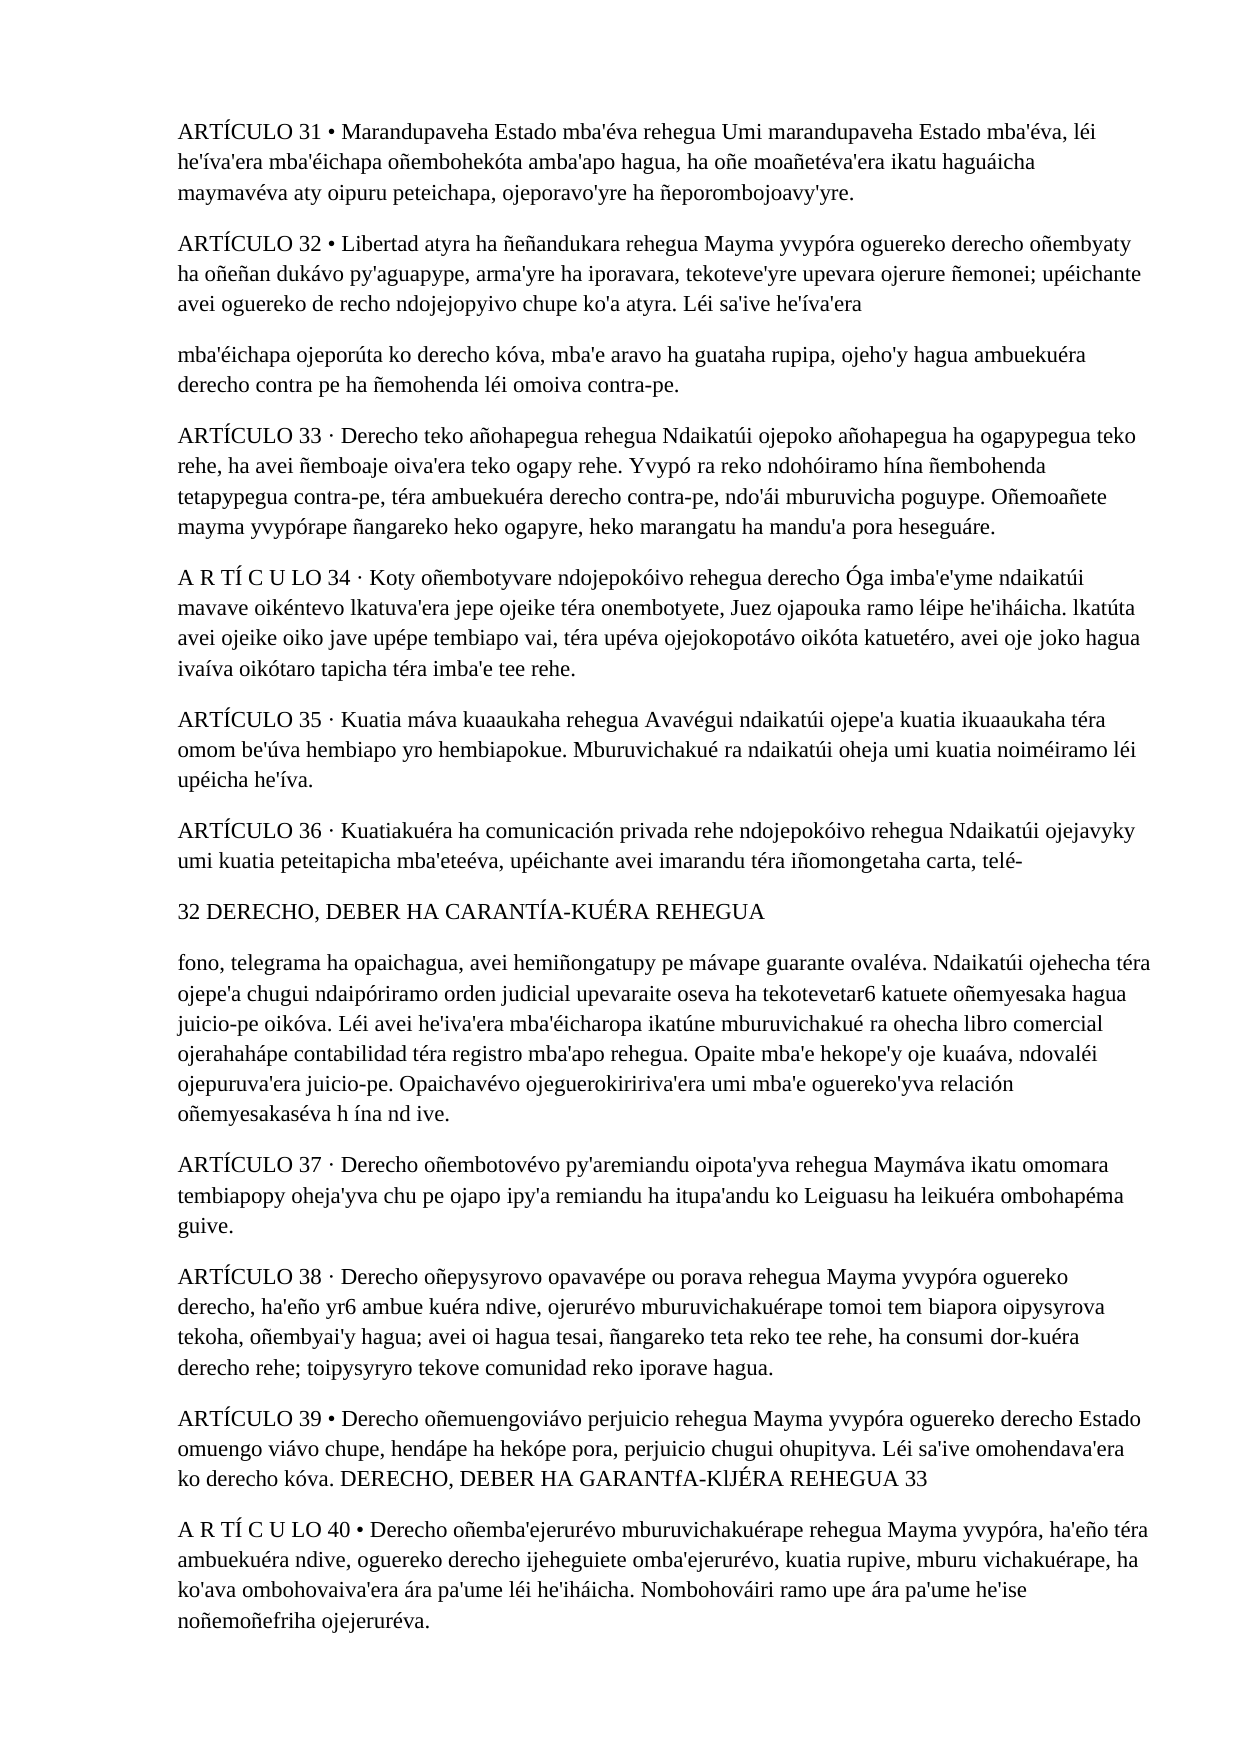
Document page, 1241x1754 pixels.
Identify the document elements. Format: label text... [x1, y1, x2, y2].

text fono, telegrama ha opaichagua, avei hemiñongatupy pe mávape guarante ovaléva. Ndaikatúi ojehecha téra ojepe'a chugui ndaipóriramo orden judicial upevaraite oseva ha tekotevetar6 katuete oñemyesaka hagua juicio-pe oikóva. Léi avei he'iva'era mba'éicharopa ikatúne mburuvichakué­ ra ohecha libro comercial ojerahahápe contabilidad téra registro mba'apo rehegua. Opaite mba'e hekope'y oje­ kuaáva, ndovaléi ojepuruva'era juicio-pe. Opaichavévo ojeguerokiririva'era umi mba'e oguereko'yva relación oñemyesakaséva h ína nd ive. [177, 949, 1152, 1127]
text ARTÍCULO 33 · Derecho teko añohapegua rehegua Ndaikatúi ojepoko añohapegua ha ogapypegua teko rehe, ha avei ñemboaje oiva'era teko ogapy rehe. Yvypó­ ra reko ndohóiramo hína ñembohenda tetapypegua contra-pe, téra ambuekuéra derecho contra-pe, ndo'ái mburuvicha poguype. Oñemoañete mayma yvypórape ñangareko heko ogapyre, heko marangatu ha mandu'a­ pora heseguáre. [177, 422, 1152, 539]
text ARTÍCULO 39 • Derecho oñemuengoviávo perjuicio rehegua Mayma yvypóra oguereko derecho Estado omuengo­ viávo chupe, hendápe ha hekópe pora, perjuicio chugui ohupityva. Léi sa'ive omohendava'era ko derecho kóva. DERECHO, DEBER HA GARANTfA-KlJÉRA REHEGUA 33 [177, 1404, 1152, 1491]
text ARTÍCULO 36 · Kuatiakuéra ha comunicación privada rehe ndojepokóivo rehegua Ndaikatúi ojejavyky umi kuatia peteitapicha mba'eteéva, upéichante avei imarandu téra iñomongetaha carta, telé- [177, 817, 1152, 874]
text ARTÍCULO 37 · Derecho oñembotovévo py'aremiandu oipota'yva rehegua Maymáva ikatu omomara tembiapopy oheja'yva chu­ pe ojapo ipy'a remiandu ha itupa'andu ko Leiguasu ha leikuéra ombohapéma guive. [177, 1151, 1152, 1238]
text mba'éichapa ojeporúta ko derecho kóva, mba'e aravo ha guataha rupipa, ojeho'y hagua ambuekuéra derecho contra­ pe ha ñemohenda léi omoiva contra-pe. [177, 341, 1152, 398]
text ARTÍCULO 32 • Libertad atyra ha ñeñandukara rehegua Mayma yvypóra oguereko derecho oñembyaty ha oñeñan­ dukávo py'aguapype, arma'yre ha iporavara, tekoteve'yre upevara ojerure ñemonei; upéichante avei oguereko de­ recho ndojejopyivo chupe ko'a atyra. Léi sa'ive he'íva'era [177, 229, 1152, 316]
text A R TÍ C U LO 34 · Koty oñembotyvare ndojepokóivo rehegua derecho Óga imba'e'yme ndaikatúi mavave oikéntevo lkatuva'era jepe ojeike téra onembotyete, Juez ojapouka ramo léipe he'iháicha. lkatúta avei ojeike oiko jave upépe tembiapo vai, téra upéva ojejokopotávo oikóta katuetéro, avei oje­ joko hagua ivaíva oikótaro tapicha téra imba'e tee rehe. [177, 564, 1152, 681]
text 32 DERECHO, DEBER HA CARANTÍA-KUÉRA REHEGUA [177, 898, 1152, 925]
text ARTÍCULO 31 • Marandupaveha Estado mba'éva rehegua Umi marandupaveha Estado mba'éva, léi he'íva'era mba'éichapa oñembohekóta amba'apo hagua, ha oñe­ moañetéva'era ikatu haguáicha maymavéva aty oipuru peteichapa, ojeporavo'yre ha ñeporombojoavy'yre. [177, 118, 1152, 205]
text ARTÍCULO 35 · Kuatia máva kuaaukaha rehegua Avavégui ndaikatúi ojepe'a kuatia ikuaaukaha téra omom­ be'úva hembiapo yro hembiapokue. Mburuvichakué­ ra ndaikatúi oheja umi kuatia noiméiramo léi upéicha he'íva. [177, 706, 1152, 792]
text ARTÍCULO 38 · Derecho oñepysyrovo opavavépe ou porava rehegua Mayma yvypóra oguereko derecho, ha'eño yr6 ambue­ kuéra ndive, ojerurévo mburuvichakuérape tomoi tem­ biapora oipysyrova tekoha, oñembyai'y hagua; avei oi hagua tesai, ñangareko teta reko tee rehe, ha consumi­ dor-kuéra derecho rehe; toipysyryro tekove comunidad reko iporave hagua. [177, 1263, 1152, 1380]
text A R TÍ C U LO 40 • Derecho oñemba'ejerurévo mburuvichakuérape rehegua Mayma yvypóra, ha'eño téra ambuekuéra ndive, oguereko derecho ijeheguiete omba'ejerurévo, kuatia rupive, mburu­ vichakuérape, ha ko'ava ombohovaiva'era ára pa'ume léi he'iháicha. Nombohováiri ramo upe ára pa'ume he'ise noñemoñefriha ojejeruréva. [177, 1516, 1152, 1633]
